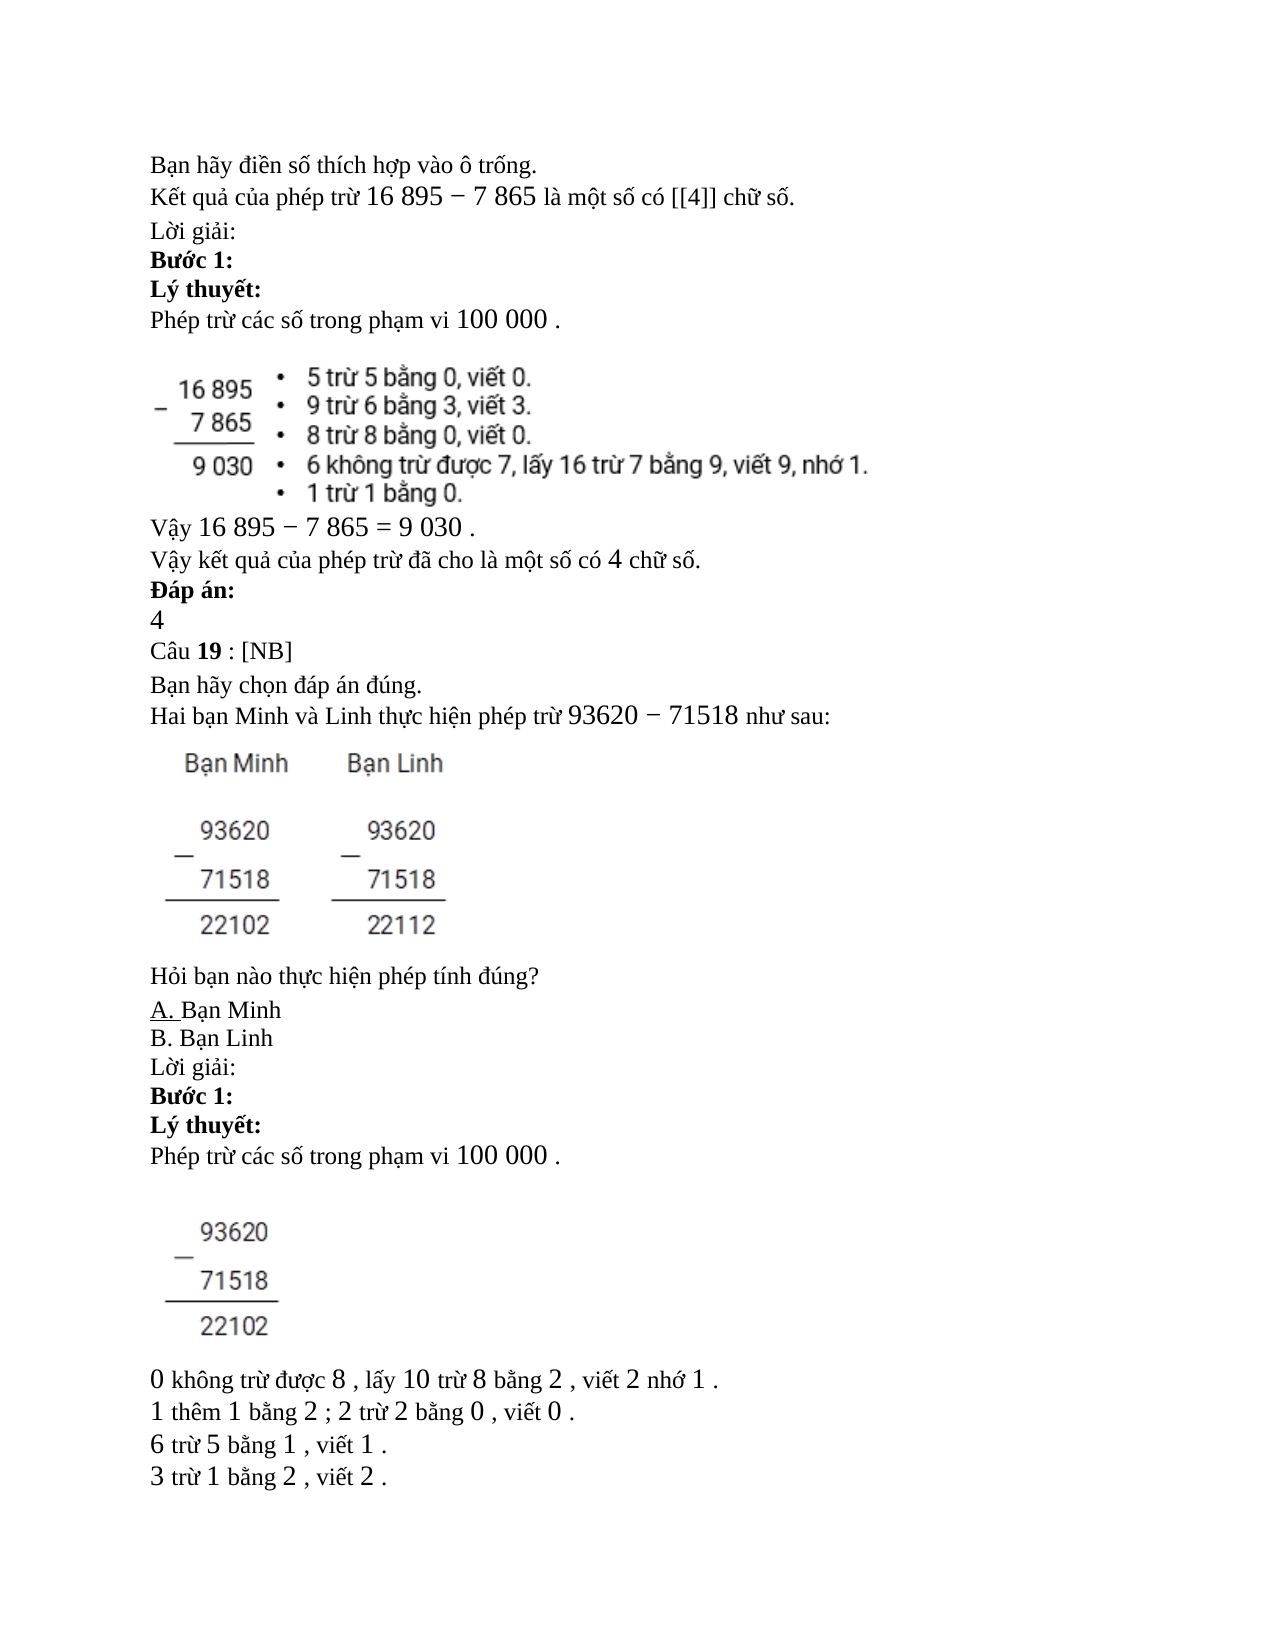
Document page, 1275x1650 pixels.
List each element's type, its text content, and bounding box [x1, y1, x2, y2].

picture [150, 1199, 297, 1362]
text B. Bạn Linh [150, 1023, 1125, 1052]
text A. Bạn Minh [150, 995, 1125, 1023]
text Câu 19 : [NB] [150, 636, 1125, 664]
picture [150, 363, 882, 510]
text Bước 1: [150, 1081, 1125, 1110]
text Lời giải: [150, 1052, 1125, 1081]
text Bạn hãy điền số thích hợp vào ô trống. Kết quả của phép trừ 16 895 − 7 865 là một số có [[4]] chữ số. [150, 150, 1125, 211]
text Lời giải: [150, 216, 1125, 245]
picture [150, 730, 469, 961]
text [150, 1110, 1125, 1492]
text Bạn hãy chọn đáp án đúng. Hai bạn Minh và Linh thực hiện phép trừ 93620 − 71518 như sau: Hỏi bạn nào thực hiện phép tính đúng? [150, 670, 1125, 989]
text Bước 1: [150, 245, 1125, 274]
